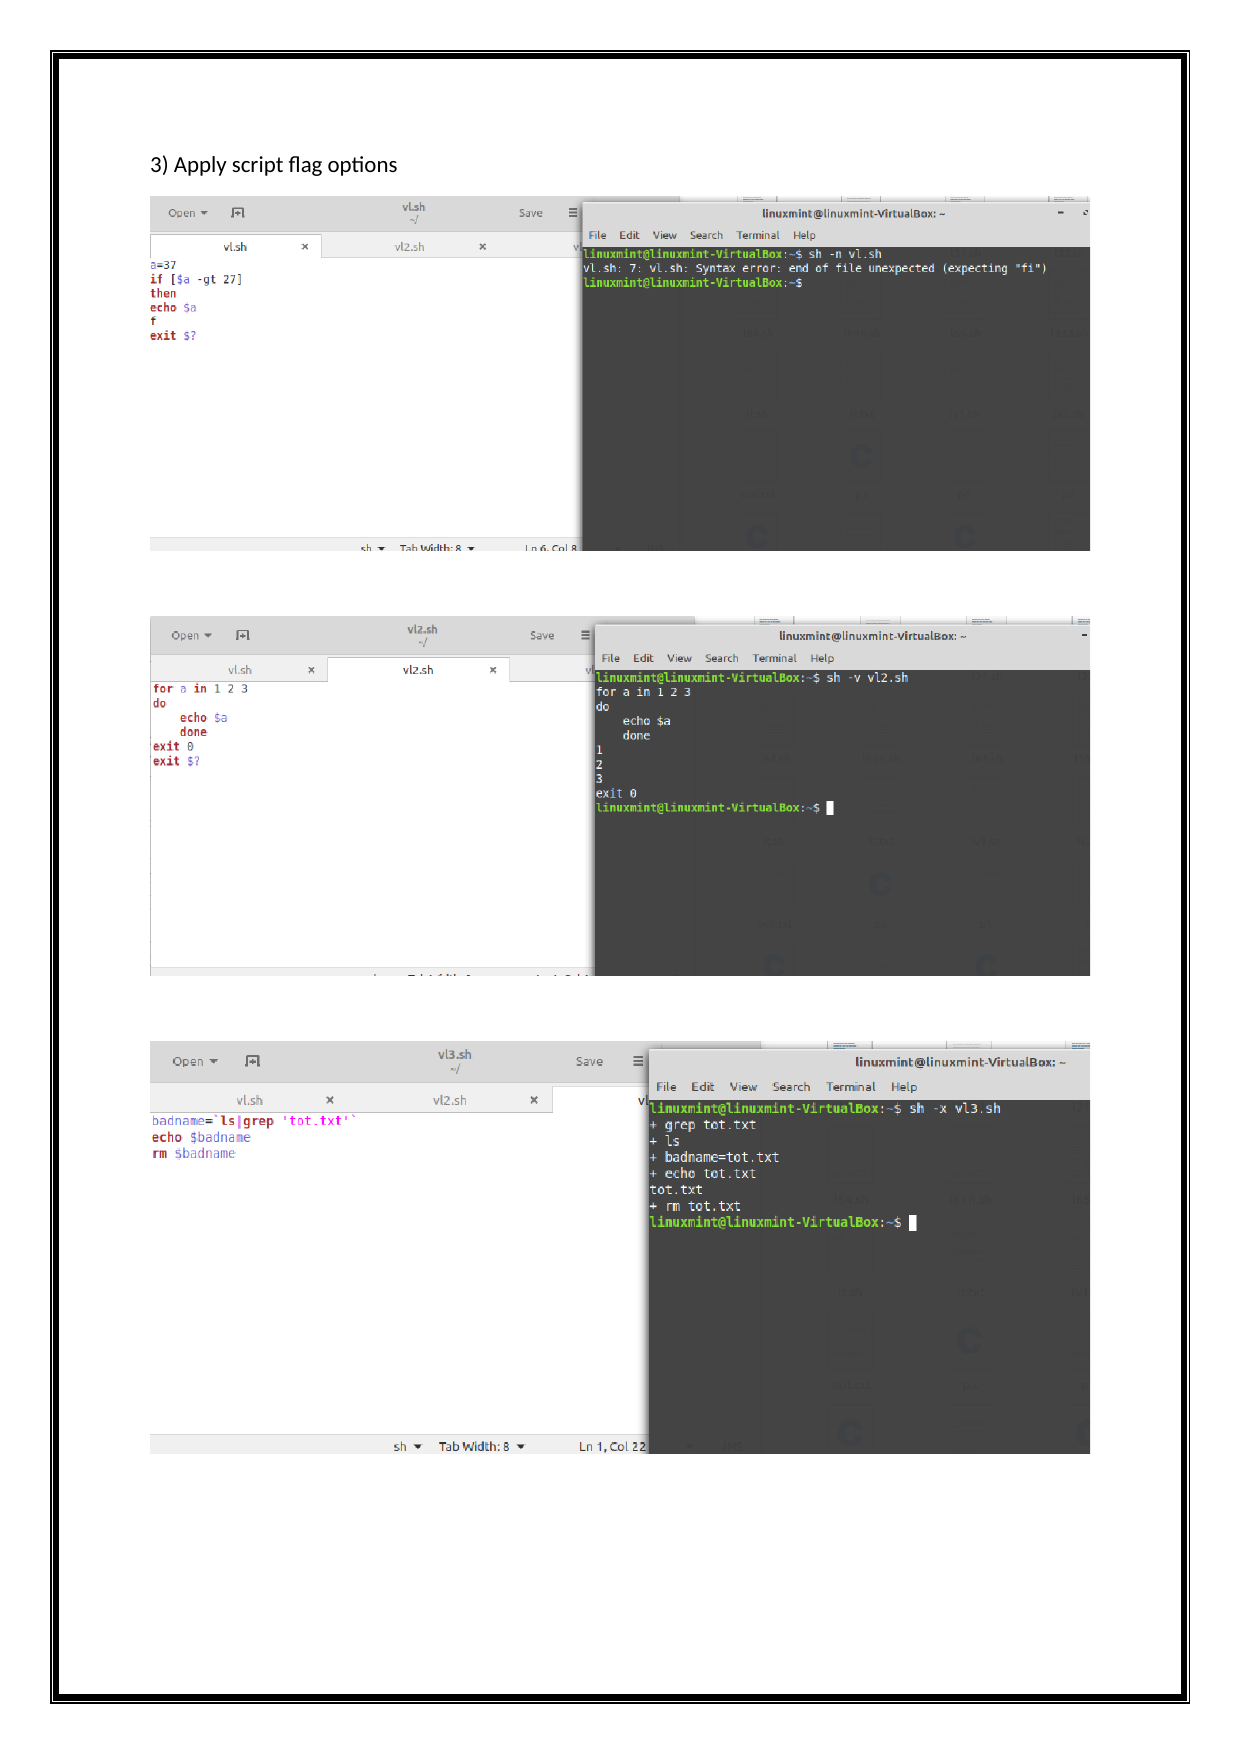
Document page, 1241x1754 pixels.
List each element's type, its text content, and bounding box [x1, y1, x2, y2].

text 3) Apply script flag options [150, 150, 1090, 178]
picture [150, 196, 1091, 551]
picture [150, 1041, 1091, 1454]
picture [150, 616, 1091, 976]
